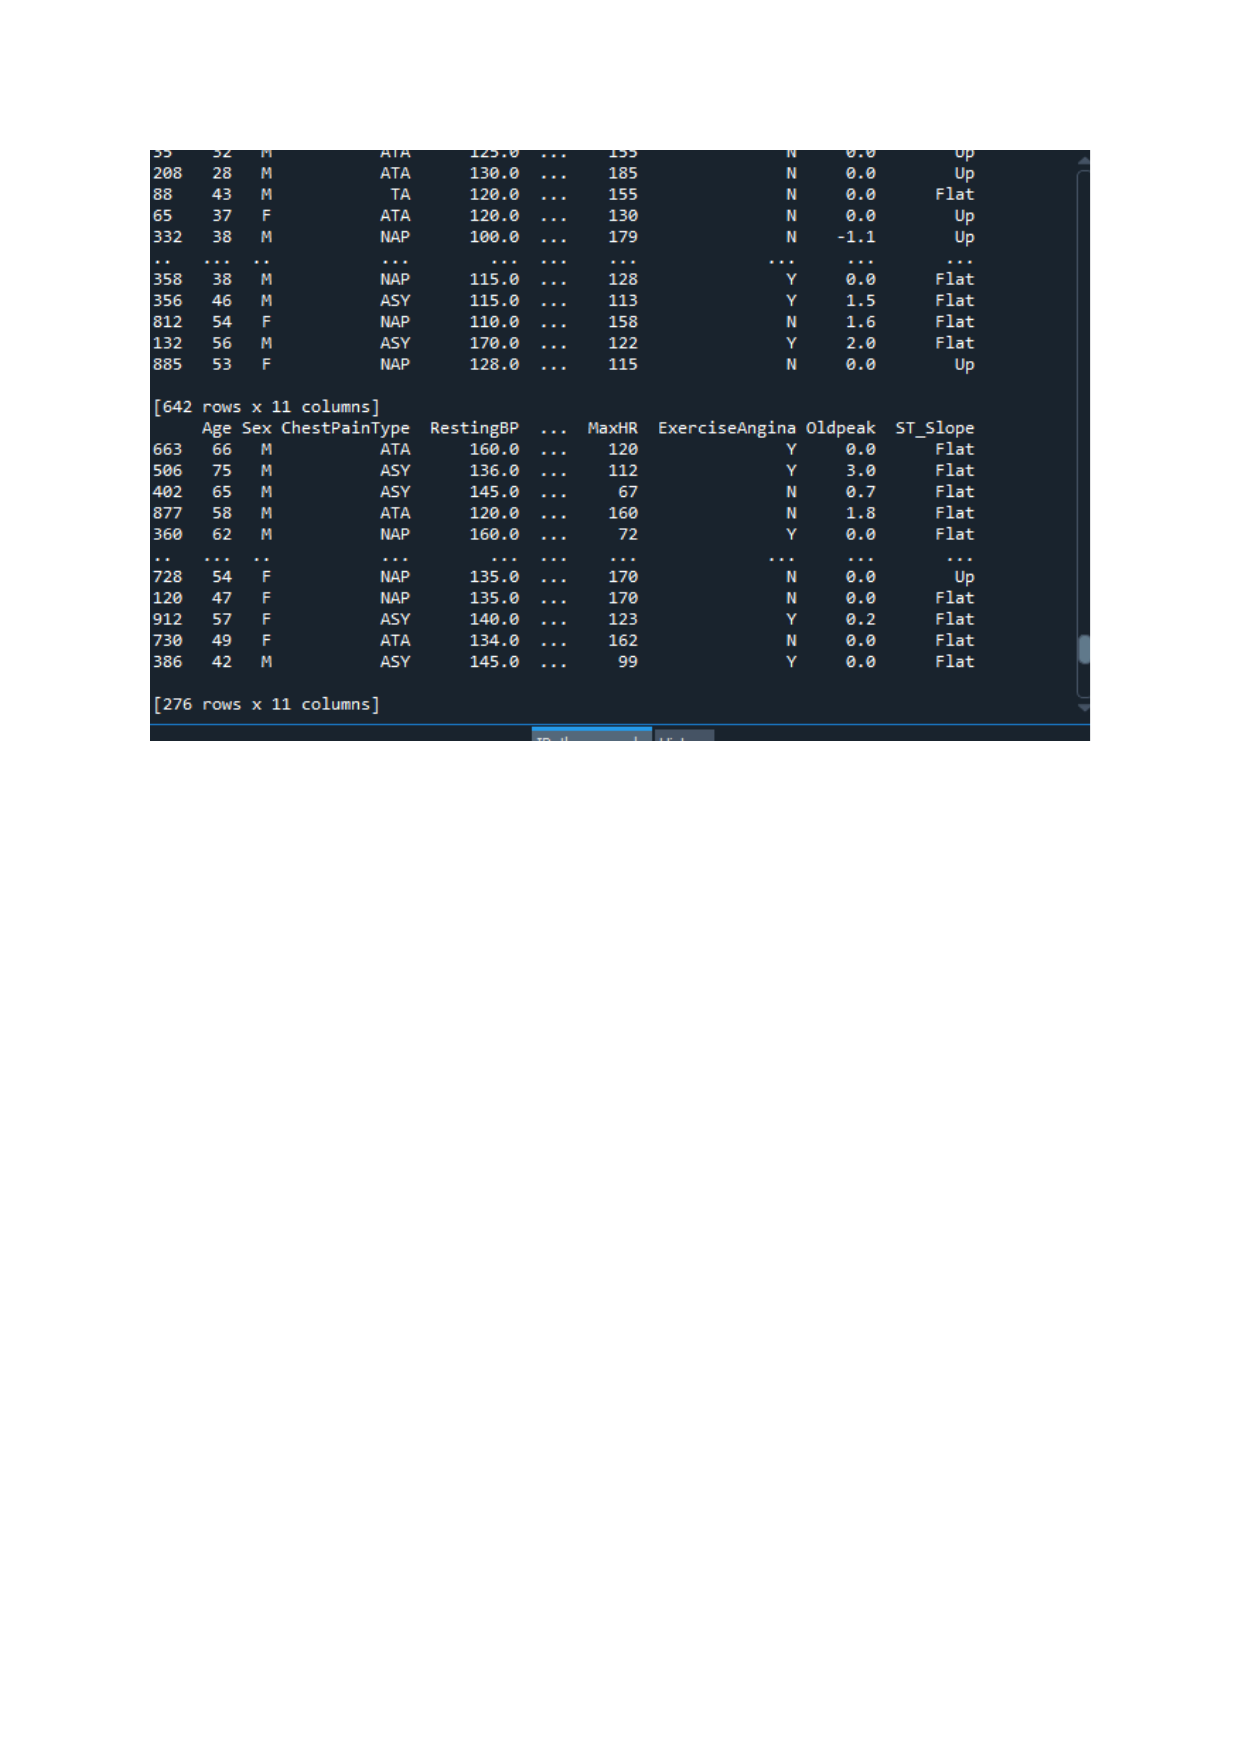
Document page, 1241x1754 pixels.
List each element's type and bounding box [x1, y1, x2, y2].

picture [150, 150, 1091, 741]
